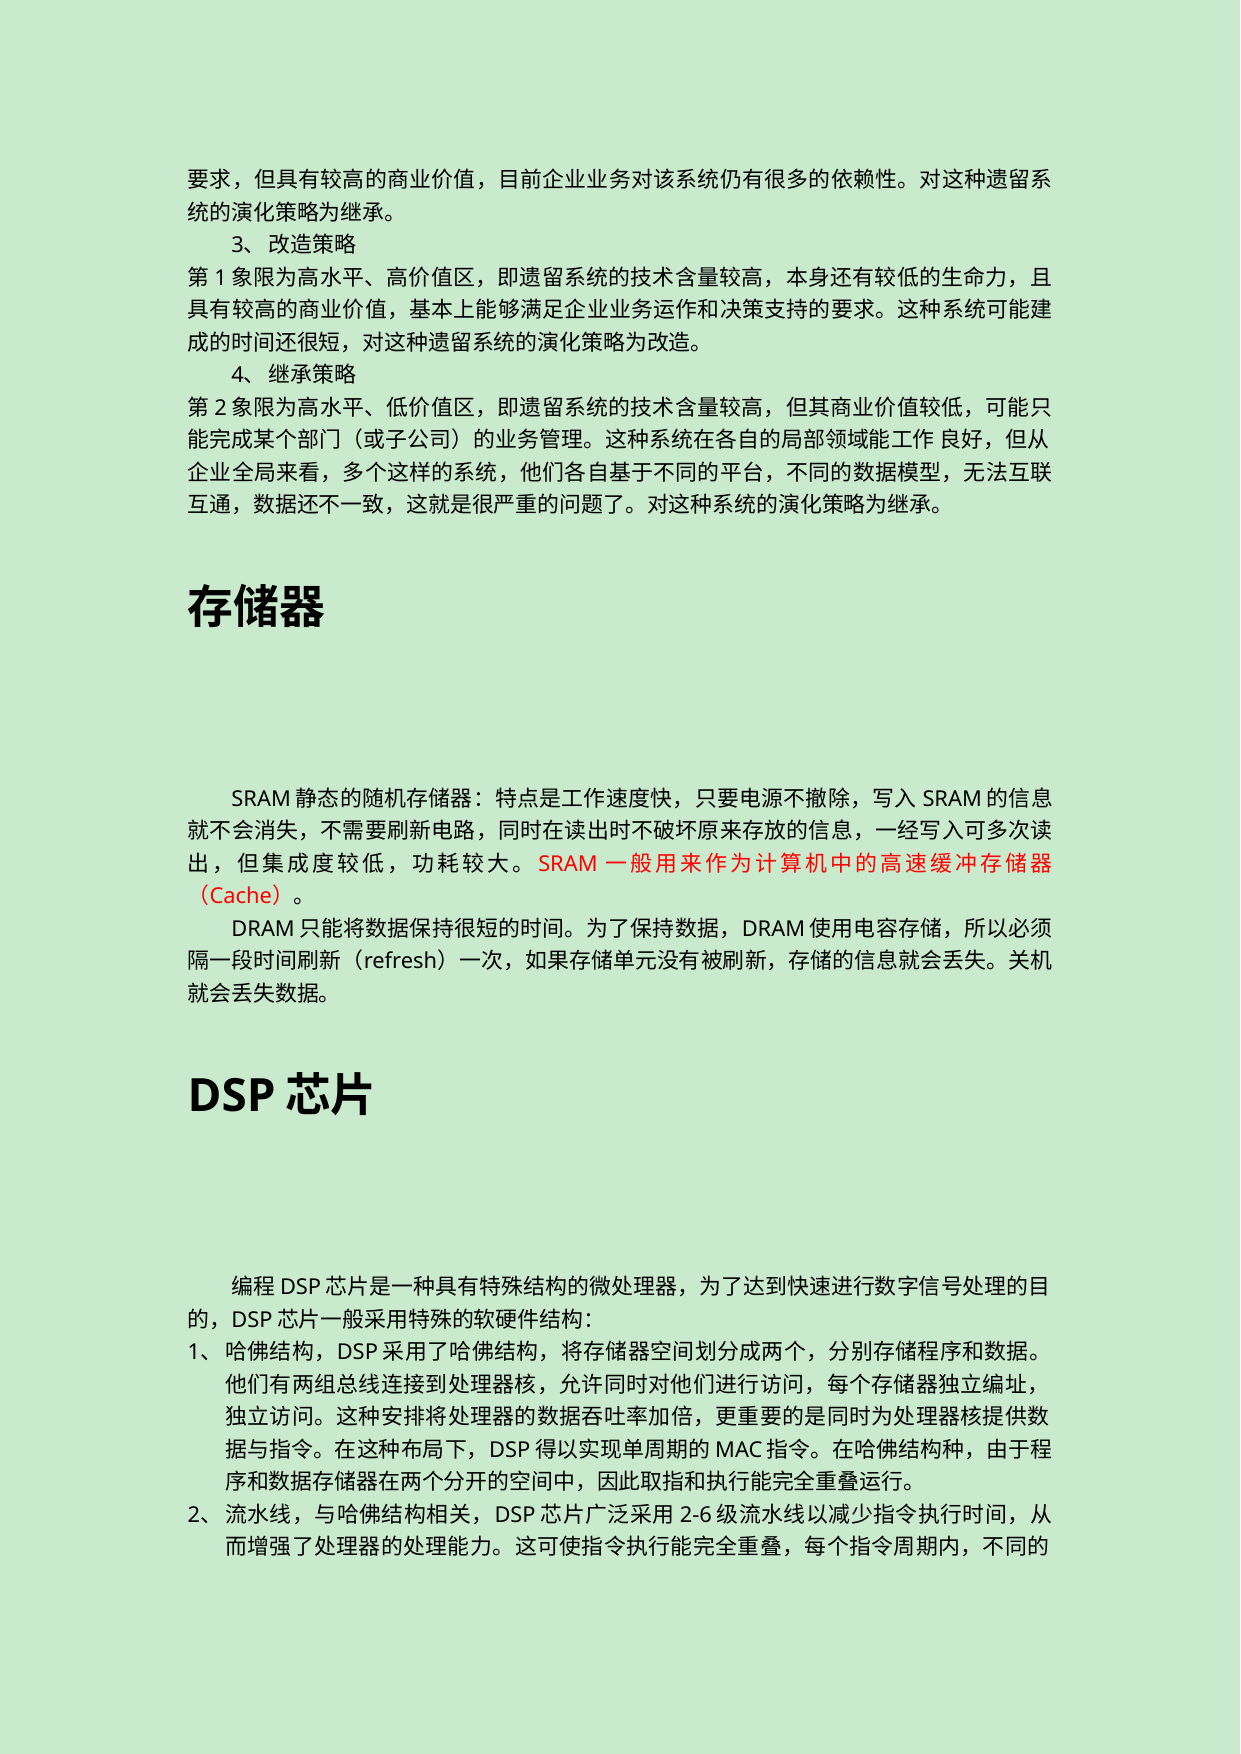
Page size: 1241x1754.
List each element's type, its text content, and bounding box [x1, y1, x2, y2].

list 改造策略 [231, 227, 1053, 259]
text 第2象限为高水平、低价值区，即遗留系统的技术含量较高，但其商业价值较低，可能只能完成某个部门（或子公司）的业务管理。这种系统在各自的局部领域能工作 良好，但从企业全局来看，多个这样的系统，他们各自基于不同的平台，不同的数据模型，无法互联互通，数据还不一致，这就是很严重的问题了。对这种系统的演化策略为继承。 [187, 389, 1053, 519]
text DRAM只能将数据保持很短的时间。为了保持数据，DRAM使用电容存储，所以必须隔一段时间刷新（refresh）一次，如果存储单元没有被刷新，存储的信息就会丢失。关机就会丢失数据。 [187, 910, 1053, 1008]
subtitle 存储器 [187, 555, 1053, 652]
text 编程DSP芯片是一种具有特殊结构的微处理器，为了达到快速进行数字信号处理的目的，DSP芯片一般采用特殊的软硬件结构： [187, 1269, 1053, 1334]
list 流水线，与哈佛结构相关，DSP芯片广泛采用2-6级流水线以减少指令执行时间，从而增强了处理器的处理能力。这可使指令执行能完全重叠，每个指令周期内，不同的指令都处于激活状态。 [187, 1496, 1053, 1561]
text SRAM静态的随机存储器：特点是工作速度快，只要电源不撤除，写入SRAM的信息就不会消失，不需要刷新电路，同时在读出时不破坏原来存放的信息，一经写入可多次读出，但集成度较低，功耗较大。SRAM一般用来作为计算机中的高速缓冲存储器（Cache）。 [187, 780, 1053, 910]
list 继承策略 [231, 357, 1053, 389]
subtitle DSP芯片 [187, 1043, 1053, 1141]
text 第1象限为高水平、高价值区，即遗留系统的技术含量较高，本身还有较低的生命力，且具有较高的商业价值，基本上能够满足企业业务运作和决策支持的要求。这种系统可能建成的时间还很短，对这种遗留系统的演化策略为改造。 [187, 259, 1053, 357]
text 第4象限为低水平、高价值区，即遗留系统的技术含量低，可满足企业运作的功能或性能要求，但具有较高的商业价值，目前企业业务对该系统仍有很多的依赖性。对这种遗留系统的演化策略为继承。 [187, 162, 1053, 227]
list 哈佛结构，DSP采用了哈佛结构，将存储器空间划分成两个，分别存储程序和数据。他们有两组总线连接到处理器核，允许同时对他们进行访问，每个存储器独立编址，独立访问。这种安排将处理器的数据吞吐率加倍，更重要的是同时为处理器核提供数据与指令。在这种布局下，DSP得以实现单周期的MAC指令。在哈佛结构种，由于程序和数据存储器在两个分开的空间中，因此取指和执行能完全重叠运行。 [187, 1334, 1053, 1496]
